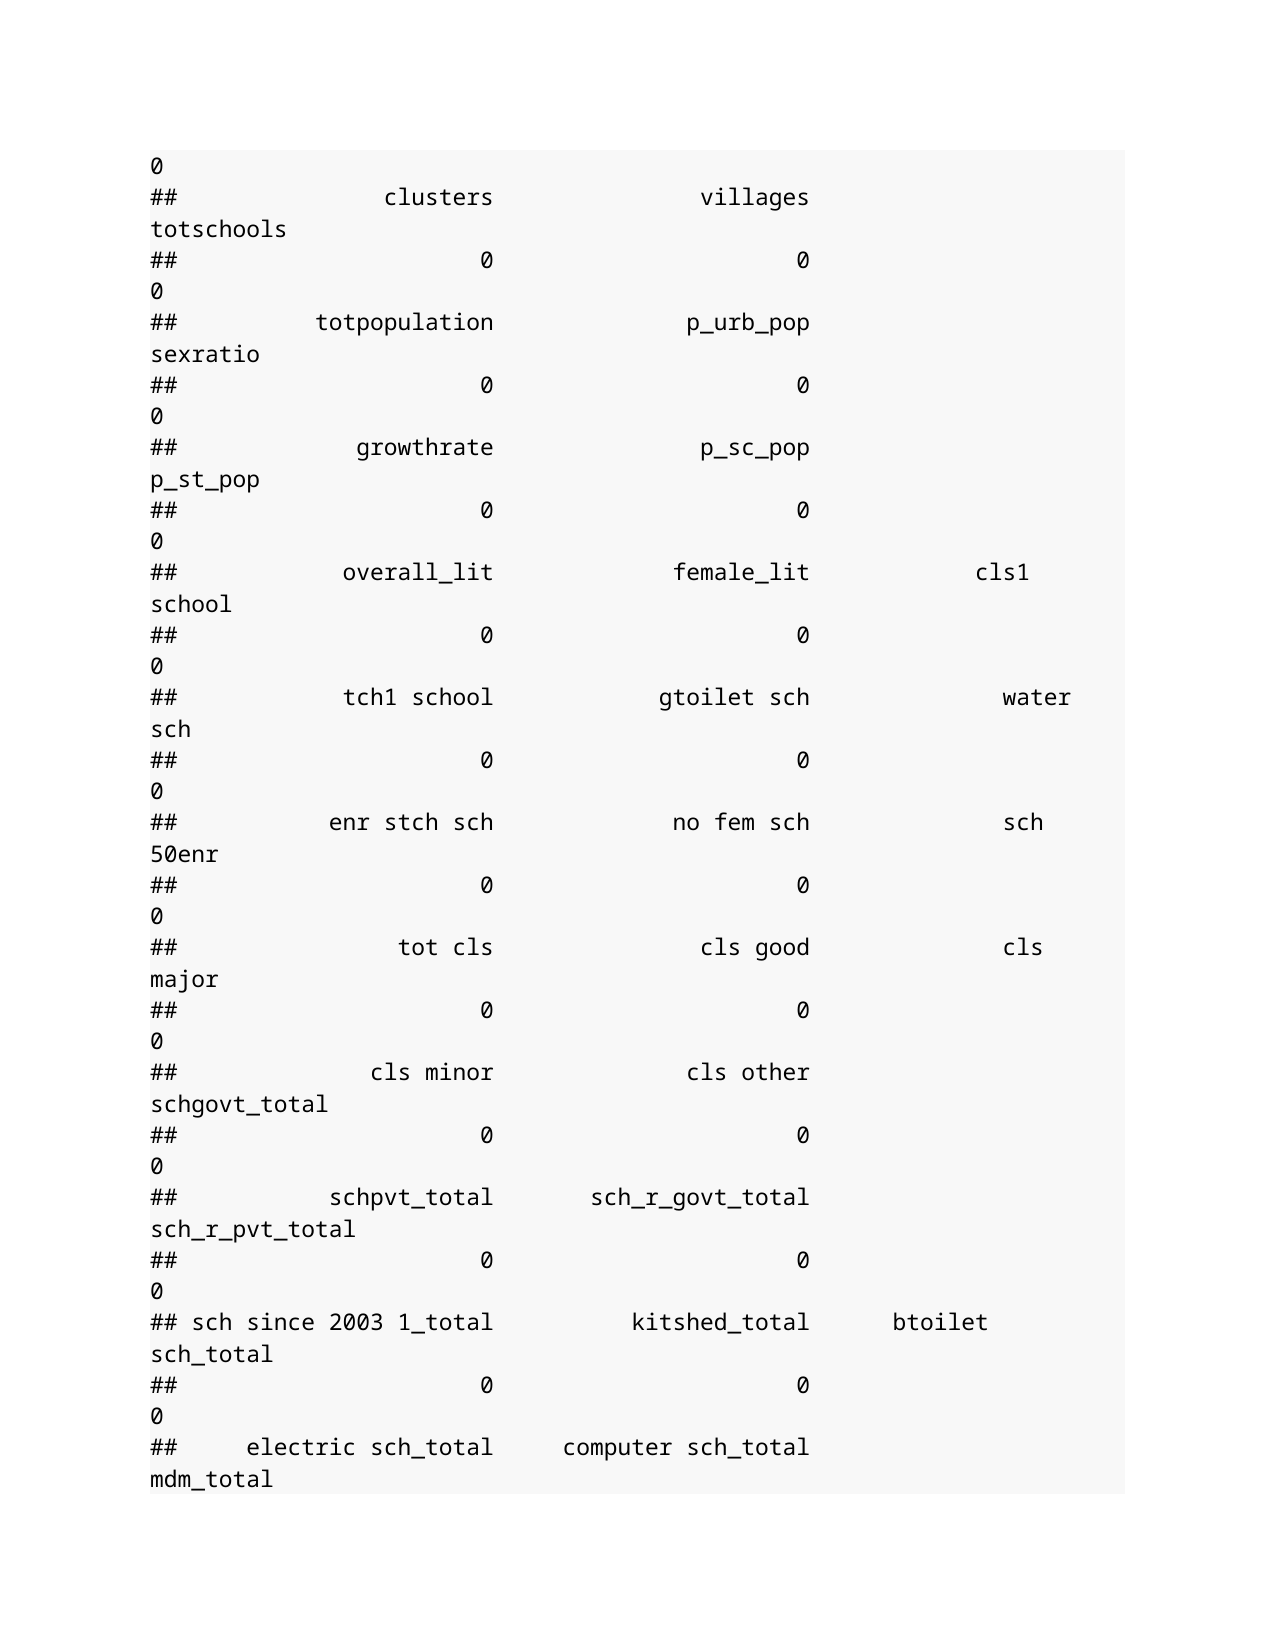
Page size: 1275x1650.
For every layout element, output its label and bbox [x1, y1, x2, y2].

text [150, 150, 1125, 1494]
